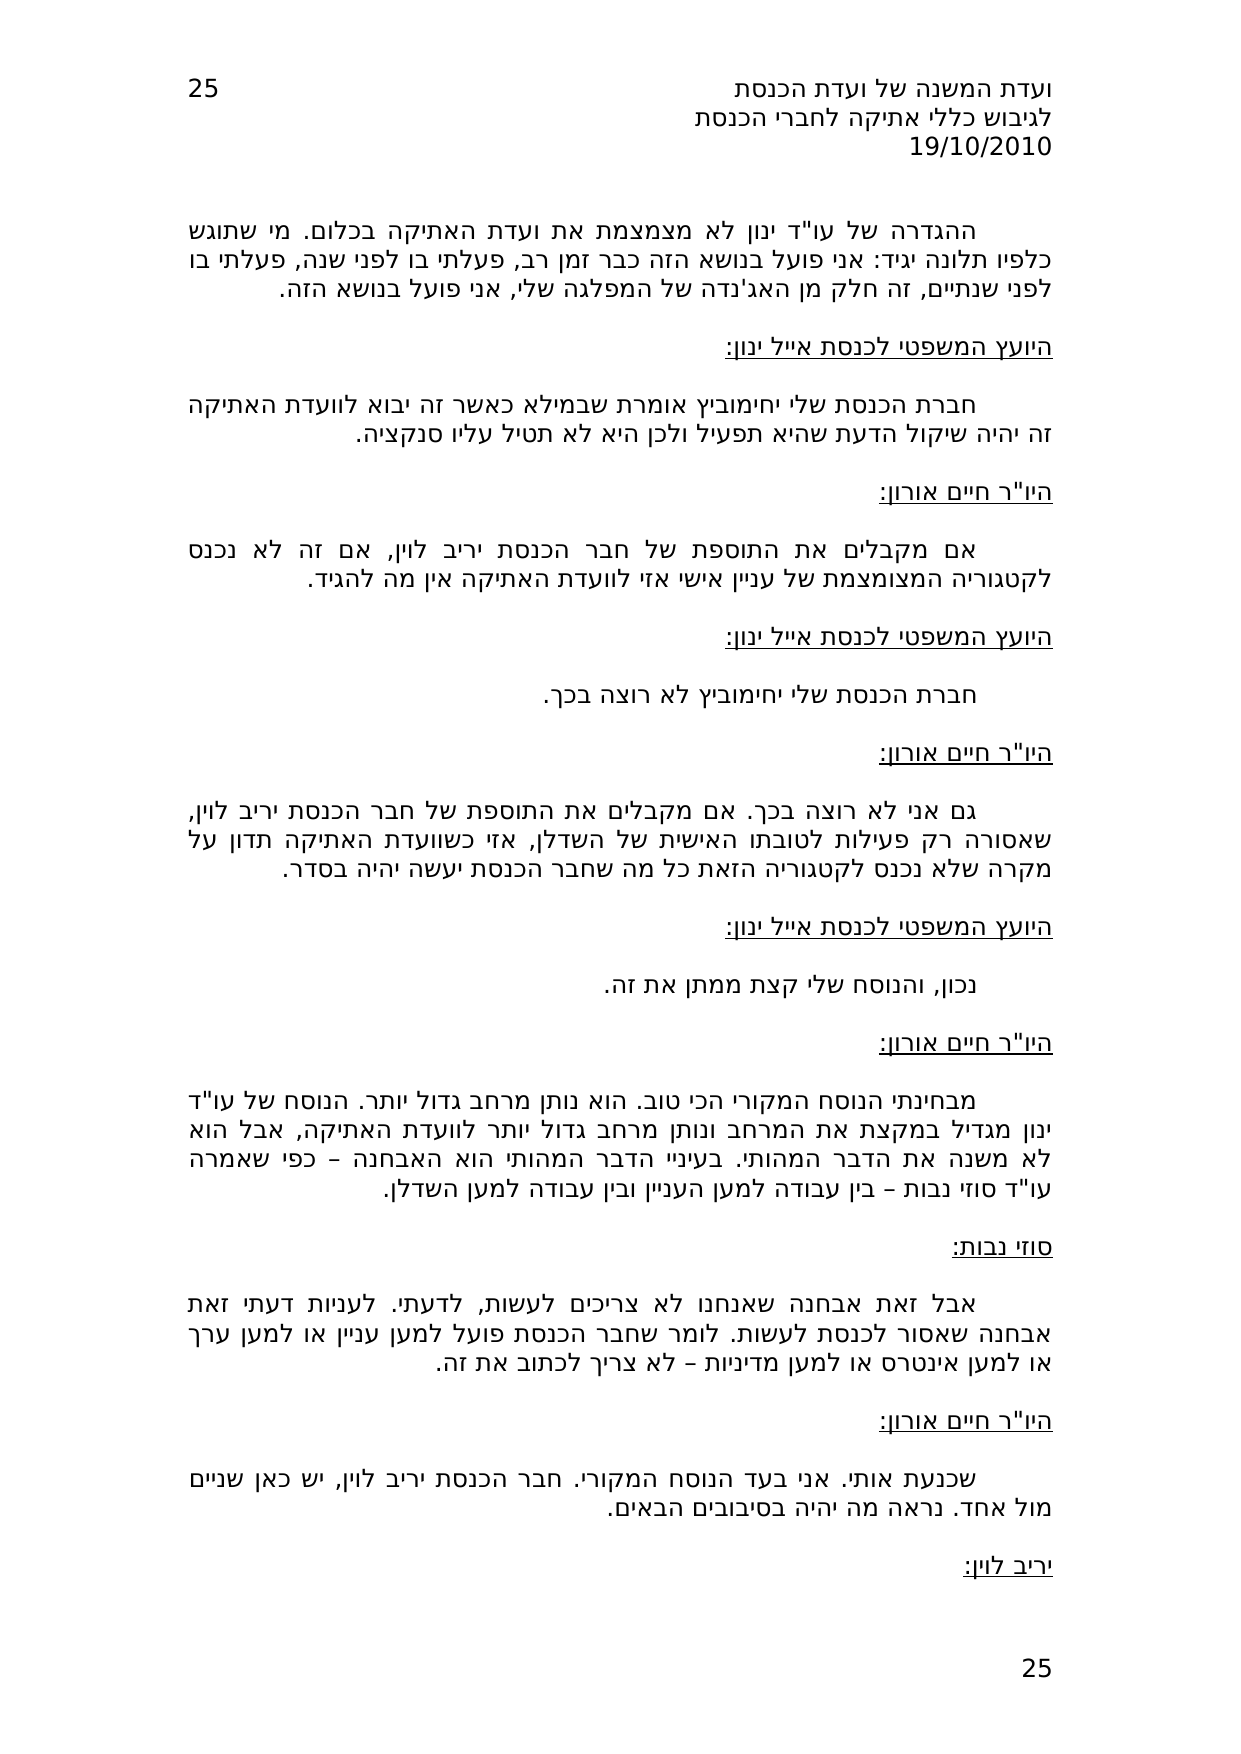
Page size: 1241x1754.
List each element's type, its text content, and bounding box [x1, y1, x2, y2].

text חברת הכנסת שלי יחימוביץ אומרת שבמילא כאשר זה יבוא לוועדת האתיקה זה יהיה שיקול הדעת שהיא תפעיל ולכן היא לא תטיל עליו סנקציה. [187, 391, 1053, 449]
text היועץ המשפטי לכנסת אייל ינון: [187, 913, 1053, 942]
text אם מקבלים את התוספת של חבר הכנסת יריב לוין, אם זה לא נכנס לקטגוריה המצומצמת של עניין אישי אזי לוועדת האתיקה אין מה להגיד. [187, 536, 1053, 594]
text סוזי נבות: [187, 1232, 1053, 1261]
text ההגדרה של עו"ד ינון לא מצמצמת את ועדת האתיקה בכלום. מי שתוגש כלפיו תלונה יגיד: אני פועל בנושא הזה כבר זמן רב, פעלתי בו לפני שנה, פעלתי בו לפני שנתיים, זה חלק מן האג'נדה של המפלגה שלי, אני פועל בנושא הזה. [187, 216, 1053, 304]
text היועץ המשפטי לכנסת אייל ינון: [187, 623, 1053, 652]
text גם אני לא רוצה בכך. אם מקבלים את התוספת של חבר הכנסת יריב לוין, שאסורה רק פעילות לטובתו האישית של השדלן, אזי כשוועדת האתיקה תדון על מקרה שלא נכנס לקטגוריה הזאת כל מה שחבר הכנסת יעשה יהיה בסדר. [187, 796, 1053, 884]
text היו"ר חיים אורון: [187, 478, 1053, 507]
text היו"ר חיים אורון: [187, 1406, 1053, 1435]
text היו"ר חיים אורון: [187, 738, 1053, 768]
text היו"ר חיים אורון: [187, 1028, 1053, 1058]
text יריב לוין: [187, 1551, 1053, 1580]
text נכון, והנוסח שלי קצת ממתן את זה. [187, 971, 1053, 1000]
text שכנעת אותי. אני בעד הנוסח המקורי. חבר הכנסת יריב לוין, יש כאן שניים מול אחד. נראה מה יהיה בסיבובים הבאים. [187, 1464, 1053, 1522]
text חברת הכנסת שלי יחימוביץ לא רוצה בכך. [187, 681, 1053, 710]
text אבל זאת אבחנה שאנחנו לא צריכים לעשות, לדעתי. לעניות דעתי זאת אבחנה שאסור לכנסת לעשות. לומר שחבר הכנסת פועל למען עניין או למען ערך או למען אינטרס או למען מדיניות – לא צריך לכתוב את זה. [187, 1290, 1053, 1377]
text היועץ המשפטי לכנסת אייל ינון: [187, 333, 1053, 362]
text מבחינתי הנוסח המקורי הכי טוב. הוא נותן מרחב גדול יותר. הנוסח של עו"ד ינון מגדיל במקצת את המרחב ונותן מרחב גדול יותר לוועדת האתיקה, אבל הוא לא משנה את הדבר המהותי. בעיניי הדבר המהותי הוא האבחנה – כפי שאמרה עו"ד סוזי נבות – בין עבודה למען העניין ובין עבודה למען השדלן. [187, 1086, 1053, 1203]
